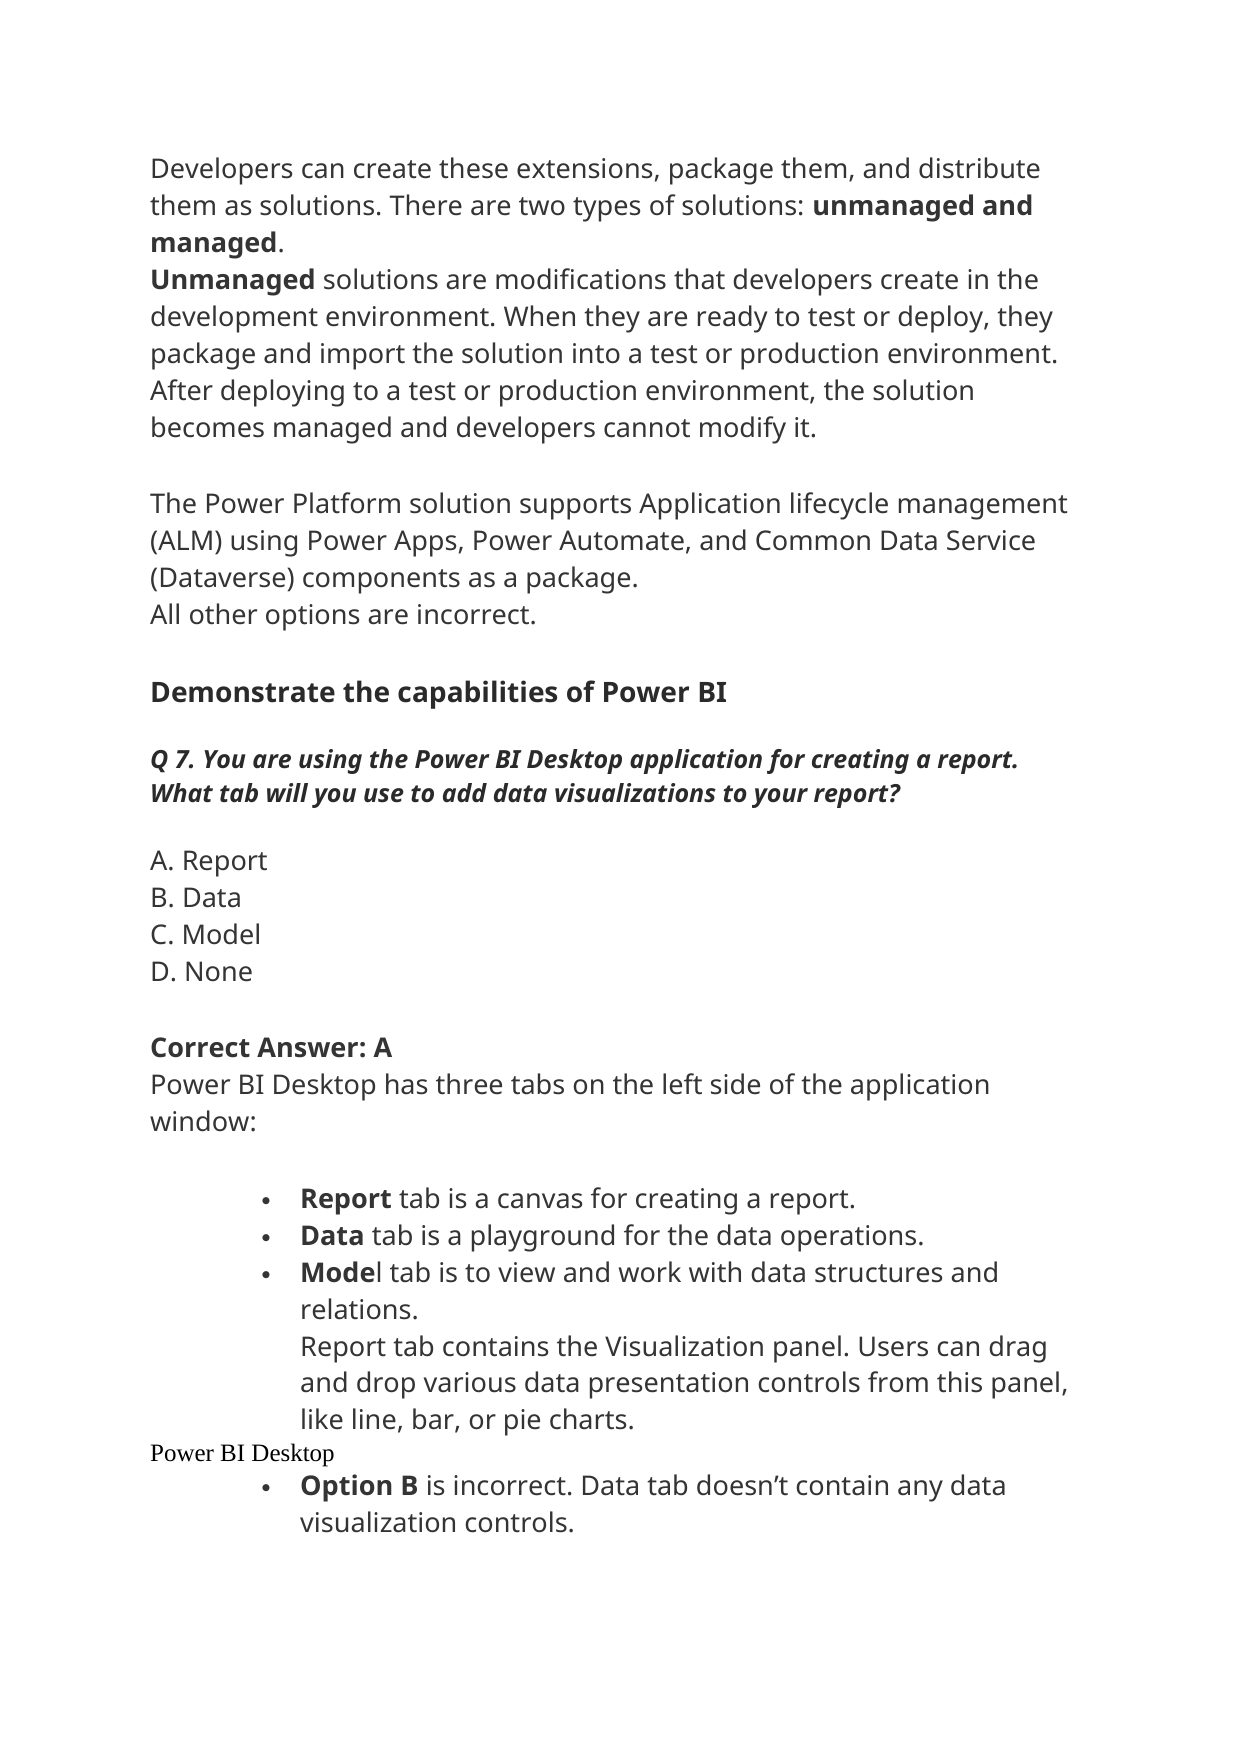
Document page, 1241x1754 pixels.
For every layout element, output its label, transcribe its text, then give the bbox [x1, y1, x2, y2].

text Correct Answer: A Power BI Desktop has three tabs on the left side of the application window: [150, 1029, 1090, 1139]
text Demonstrate the capabilities of Power BI [150, 672, 1090, 711]
list Data tab is a playground for the data operations. [262, 1216, 1090, 1253]
text The Power Platform solution supports Application lifecycle management (ALM) using Power Apps, Power Automate, and Common Data Service (Dataverse) components as a package. All other options are incorrect. [150, 485, 1090, 632]
text Q 7. You are using the Power BI Desktop application for creating a report. What tab will you use to add data visualizations to your report? [150, 742, 1090, 810]
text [150, 150, 1090, 445]
list Model tab is to view and work with data structures and relations. Report tab contains the Visualization panel. Users can drag and drop various data presentation controls from this panel, like line, bar, or pie charts. [262, 1253, 1090, 1438]
text Power BI Desktop [150, 1438, 1090, 1466]
list Report tab is a canvas for creating a report. [262, 1179, 1090, 1216]
text A. Report B. Data C. Model D. None [150, 841, 1090, 989]
list Option B is incorrect. Data tab doesn’t contain any data visualization controls. [262, 1466, 1090, 1540]
